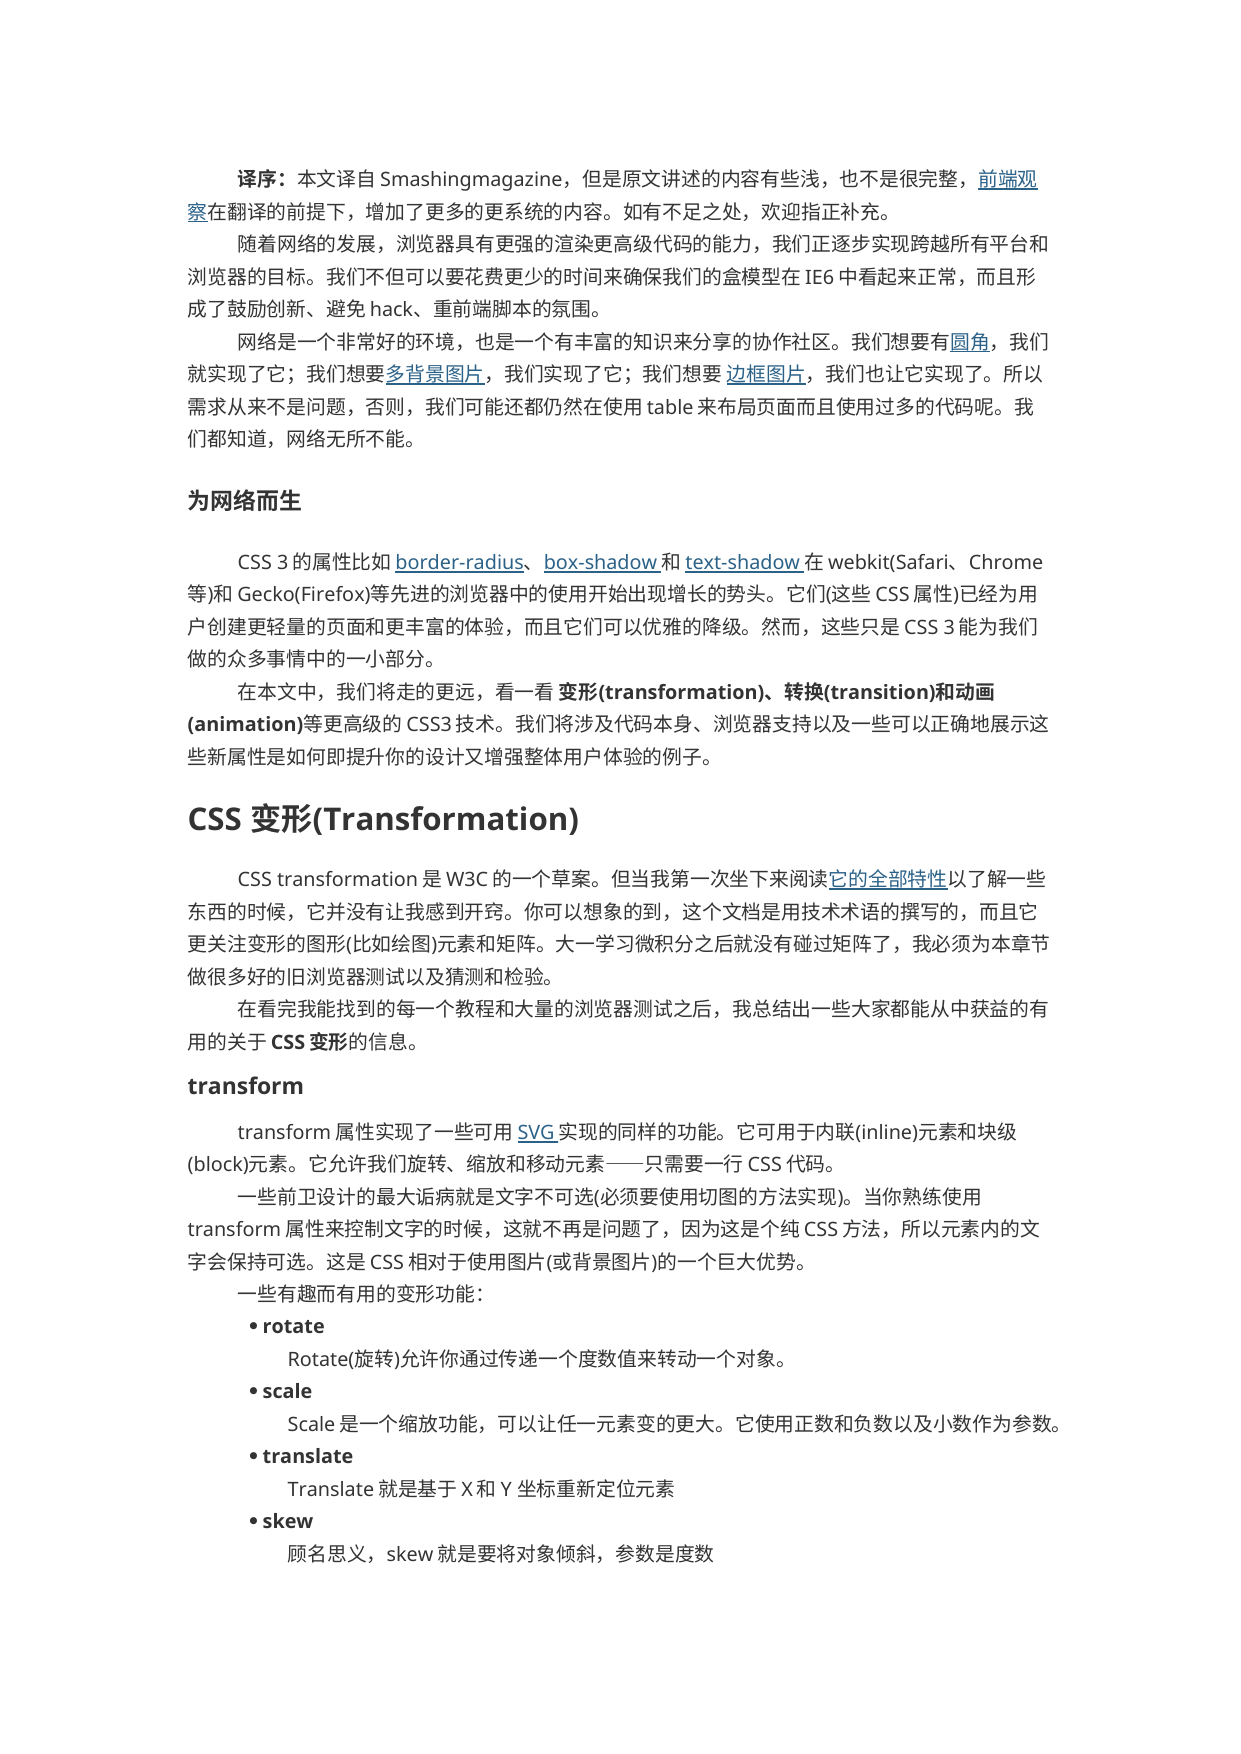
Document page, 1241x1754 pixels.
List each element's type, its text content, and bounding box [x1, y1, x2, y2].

text 为网络而生 [187, 467, 1053, 532]
list scale Scale是一个缩放功能，可以让任一元素变的更大。它使用正数和负数以及小数作为参数。 [250, 1374, 1053, 1439]
text 一些有趣而有用的变形功能： [187, 1277, 1053, 1309]
text 随着网络的发展，浏览器具有更强的渲染更高级代码的能力，我们正逐步实现跨越所有平台和浏览器的目标。我们不但可以要花费更少的时间来确保我们的盒模型在IE6中看起来正常，而且形成了鼓励创新、避免hack、重前端脚本的氛围。 [187, 227, 1053, 324]
text 在看完我能找到的每一个教程和大量的浏览器测试之后，我总结出一些大家都能从中获益的有用的关于CSS变形的信息。 [187, 992, 1053, 1057]
list rotate Rotate(旋转)允许你通过传递一个度数值来转动一个对象。 [250, 1309, 1053, 1374]
text CSS 3的属性比如border-radius、box-shadow和 text-shadow在webkit(Safari、Chrome等)和Gecko(Firefox)等先进的浏览器中的使用开始出现增长的势头。它们(这些CSS属性)已经为用户创建更轻量的页面和更丰富的体验，而且它们可以优雅的降级。然而，这些只是CSS 3能为我们做的众多事情中的一小部分。 [187, 544, 1053, 674]
list translate Translate就是基于X和Y 坐标重新定位元素 [250, 1439, 1053, 1504]
list skew 顾名思义，skew就是要将对象倾斜，参数是度数 [250, 1504, 1053, 1569]
text transform属性实现了一些可用SVG实现的同样的功能。它可用于内联(inline)元素和块级(block)元素。它允许我们旋转、缩放和移动元素——只需要一行CSS代码。 [187, 1114, 1053, 1179]
text 在本文中，我们将走的更远，看一看 变形(transformation)、转换(transition)和动画(animation)等更高级的CSS3技术。我们将涉及代码本身、浏览器支持以及一些可以正确地展示这些新属性是如何即提升你的设计又增强整体用户体验的例子。 [187, 674, 1053, 772]
text 网络是一个非常好的环境，也是一个有丰富的知识来分享的协作社区。我们想要有圆角，我们就实现了它；我们想要多背景图片，我们实现了它；我们想要 边框图片，我们也让它实现了。所以需求从来不是问题，否则，我们可能还都仍然在使用table来布局页面而且使用过多的代码呢。我们都知道，网络无所不能。 [187, 324, 1053, 454]
text CSS 变形(Transformation) [187, 784, 1053, 849]
text transform [187, 1069, 1053, 1102]
text 一些前卫设计的最大诟病就是文字不可选(必须要使用切图的方法实现)。当你熟练使用transform属性来控制文字的时候，这就不再是问题了，因为这是个纯CSS方法，所以元素内的文字会保持可选。这是CSS相对于使用图片(或背景图片)的一个巨大优势。 [187, 1179, 1053, 1277]
text 译序：本文译自Smashingmagazine，但是原文讲述的内容有些浅，也不是很完整，前端观察在翻译的前提下，增加了更多的更系统的内容。如有不足之处，欢迎指正补充。 [187, 162, 1053, 227]
text CSS transformation是W3C的一个草案。但当我第一次坐下来阅读它的全部特性以了解一些东西的时候，它并没有让我感到开窍。你可以想象的到，这个文档是用技术术语的撰写的，而且它更关注变形的图形(比如绘图)元素和矩阵。大一学习微积分之后就没有碰过矩阵了，我必须为本章节做很多好的旧浏览器测试以及猜测和检验。 [187, 862, 1053, 992]
